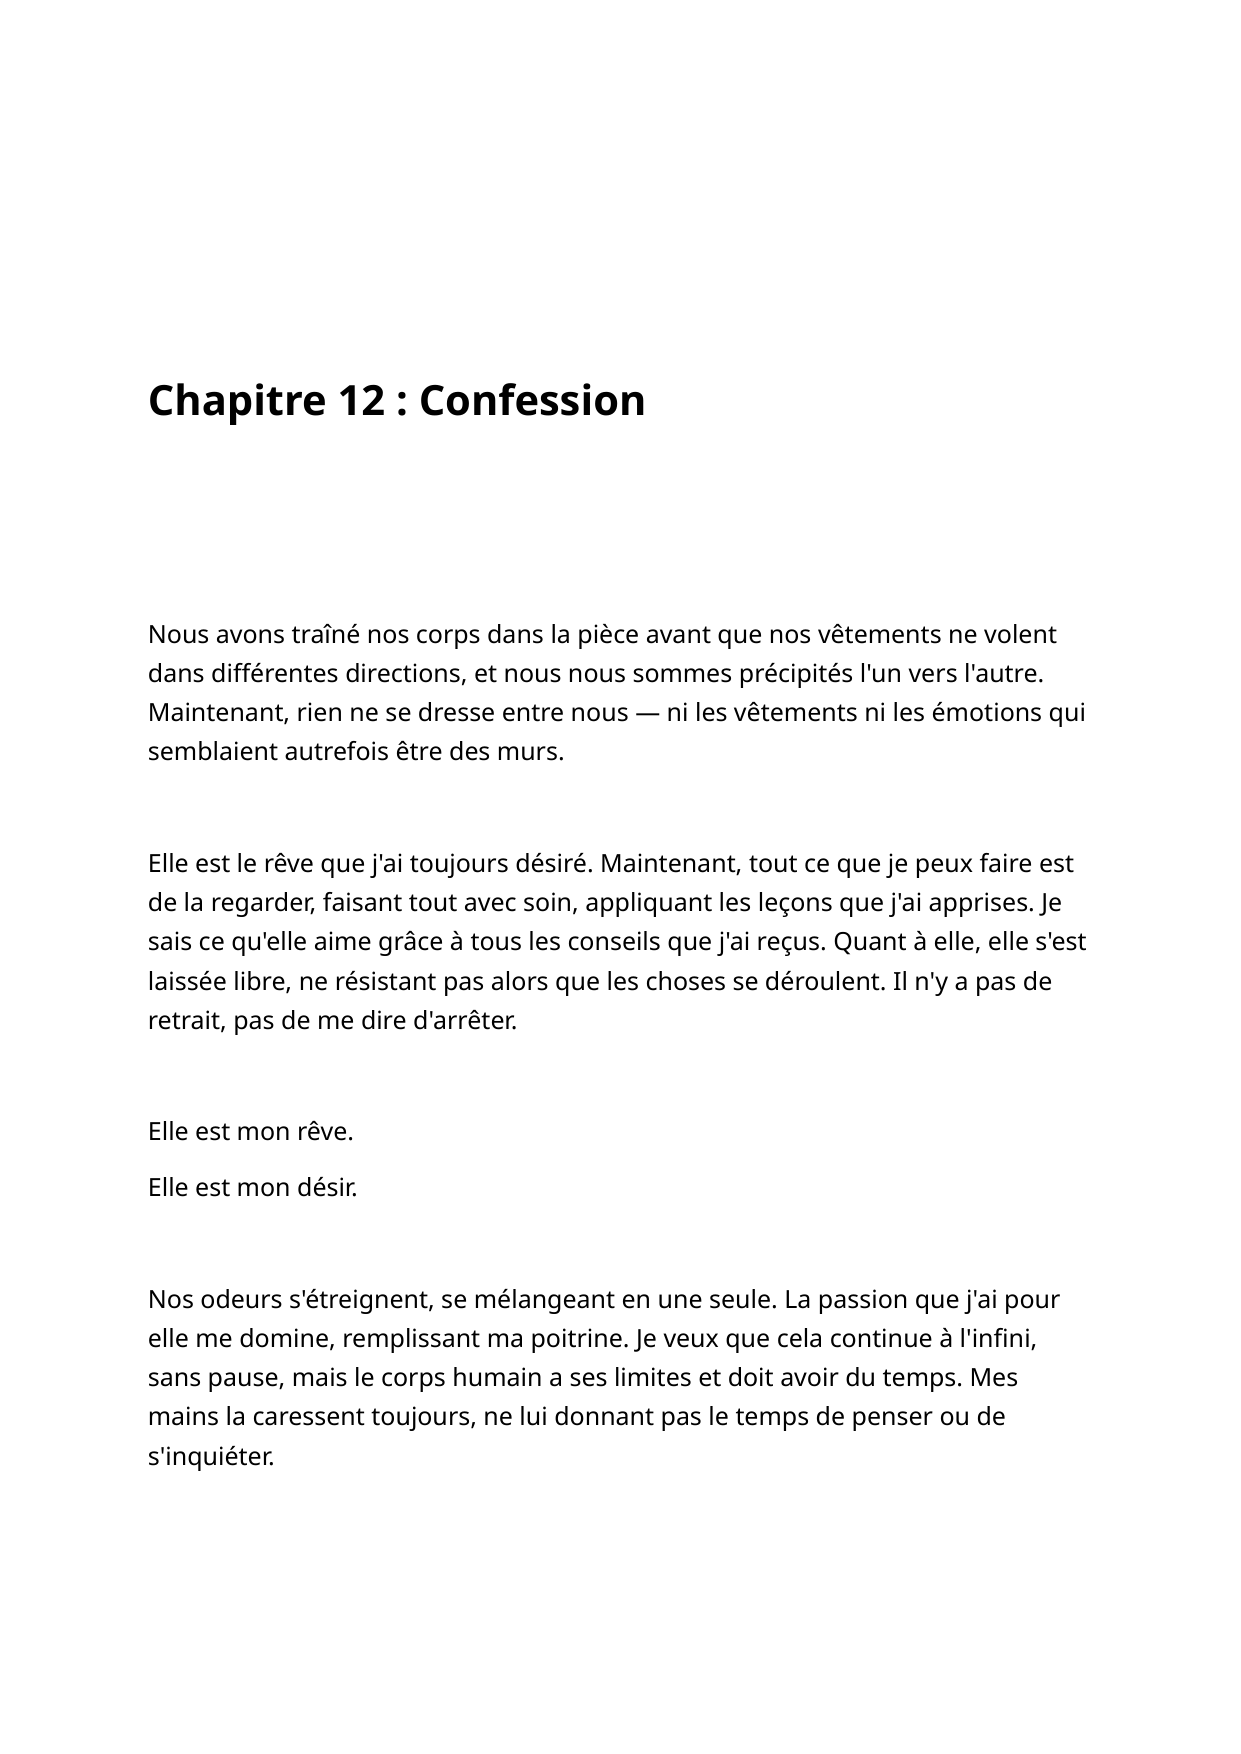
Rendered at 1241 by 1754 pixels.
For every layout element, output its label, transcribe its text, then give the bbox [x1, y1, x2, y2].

text Elle est mon désir. [148, 1170, 1093, 1204]
text Nous avons traîné nos corps dans la pièce avant que nos vêtements ne volent dans différentes directions, et nous nous sommes précipités l'un vers l'autre. Maintenant, rien ne se dresse entre nous — ni les vêtements ni les émotions qui semblaient autrefois être des murs. [148, 617, 1093, 768]
text Elle est le rêve que j'ai toujours désiré. Maintenant, tout ce que je peux faire est de la regarder, faisant tout avec soin, appliquant les leçons que j'ai apprises. Je sais ce qu'elle aime grâce à tous les conseils que j'ai reçus. Quant à elle, elle s'est laissée libre, ne résistant pas alors que les choses se déroulent. Il n'y a pas de retrait, pas de me dire d'arrêter. [148, 846, 1093, 1036]
text Nos odeurs s'étreignent, se mélangeant en une seule. La passion que j'ai pour elle me domine, remplissant ma poitrine. Je veux que cela continue à l'infini, sans pause, mais le corps humain a ses limites et doit avoir du temps. Mes mains la caressent toujours, ne lui donnant pas le temps de penser ou de s'inquiéter. [148, 1282, 1093, 1472]
text Chapitre 12 : Confession [148, 371, 1093, 428]
text Elle est mon rêve. [148, 1114, 1093, 1148]
